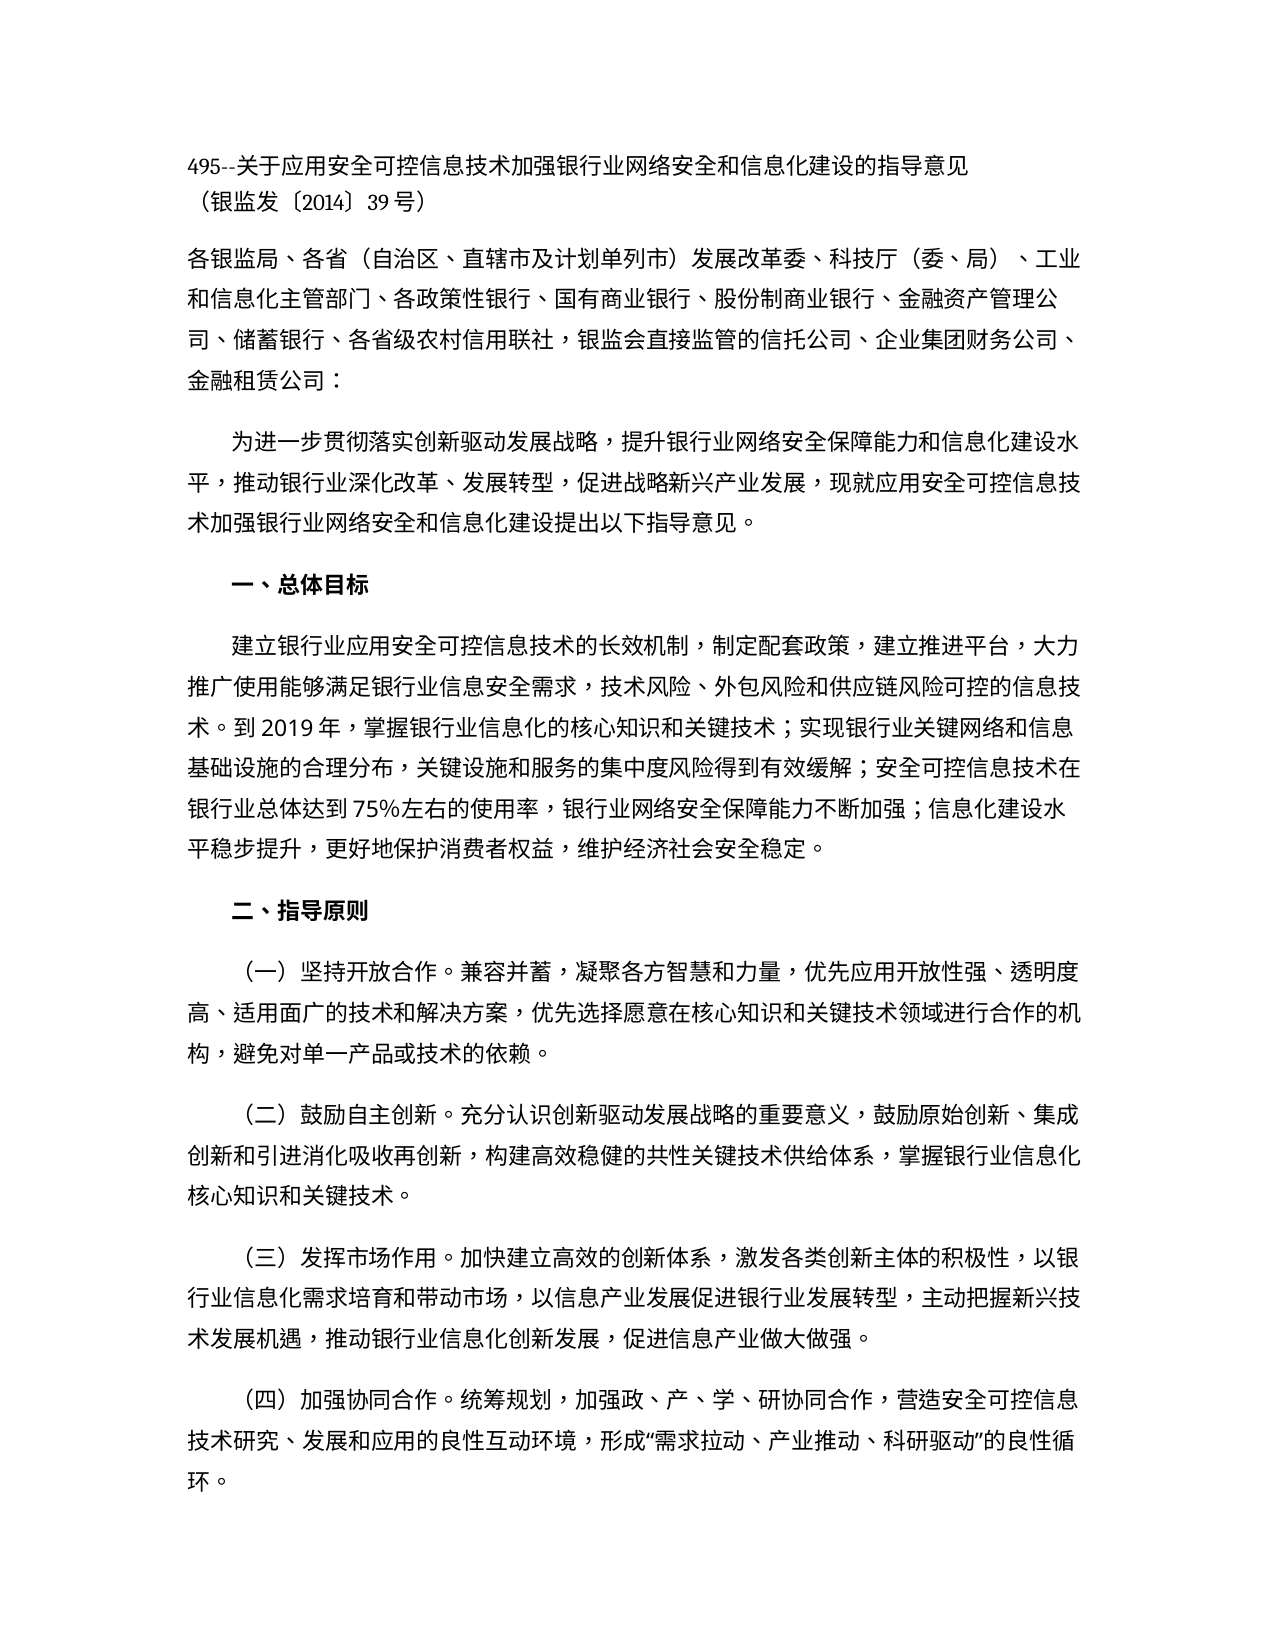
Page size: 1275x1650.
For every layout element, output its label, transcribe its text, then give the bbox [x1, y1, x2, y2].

text （一）坚持开放合作。兼容并蓄，凝聚各方智慧和力量，优先应用开放性强、透明度高、适用面广的技术和解决方案，优先选择愿意在核心知识和关键技术领域进行合作的机构，避免对单一产品或技术的依赖。 [187, 956, 1087, 1069]
text 为进一步贯彻落实创新驱动发展战略，提升银行业网络安全保障能力和信息化建设水平，推动银行业深化改革、发展转型，促进战略新兴产业发展，现就应用安全可控信息技术加强银行业网络安全和信息化建设提出以下指导意见。 [187, 426, 1087, 538]
text （四）加强协同合作。统筹规划，加强政、产、学、研协同合作，营造安全可控信息技术研究、发展和应用的良性互动环境，形成“需求拉动、产业推动、科研驱动”的良性循环。 [187, 1384, 1087, 1497]
text （二）鼓励自主创新。充分认识创新驱动发展战略的重要意义，鼓励原始创新、集成创新和引进消化吸收再创新，构建高效稳健的共性关键技术供给体系，掌握银行业信息化核心知识和关键技术。 [187, 1099, 1087, 1211]
text （三）发挥市场作用。加快建立高效的创新体系，激发各类创新主体的积极性，以银行业信息化需求培育和带动市场，以信息产业发展促进银行业发展转型，主动把握新兴技术发展机遇，推动银行业信息化创新发展，促进信息产业做大做强。 [187, 1242, 1087, 1354]
text 二、指导原则 [187, 895, 1087, 926]
text 建立银行业应用安全可控信息技术的长效机制，制定配套政策，建立推进平台，大力推广使用能够满足银行业信息安全需求，技术风险、外包风险和供应链风险可控的信息技术。到2019年，掌握银行业信息化的核心知识和关键技术；实现银行业关键网络和信息基础设施的合理分布，关键设施和服务的集中度风险得到有效缓解；安全可控信息技术在银行业总体达到75％左右的使用率，银行业网络安全保障能力不断加强；信息化建设水平稳步提升，更好地保护消费者权益，维护经济社会安全稳定。 [187, 630, 1087, 864]
text 一、总体目标 [187, 569, 1087, 600]
text 各银监局、各省（自治区、直辖市及计划单列市）发展改革委、科技厅（委、局）、工业和信息化主管部门、各政策性银行、国有商业银行、股份制商业银行、金融资产管理公司、储蓄银行、各省级农村信用联社，银监会直接监管的信托公司、企业集团财务公司、金融租赁公司： [187, 243, 1087, 396]
